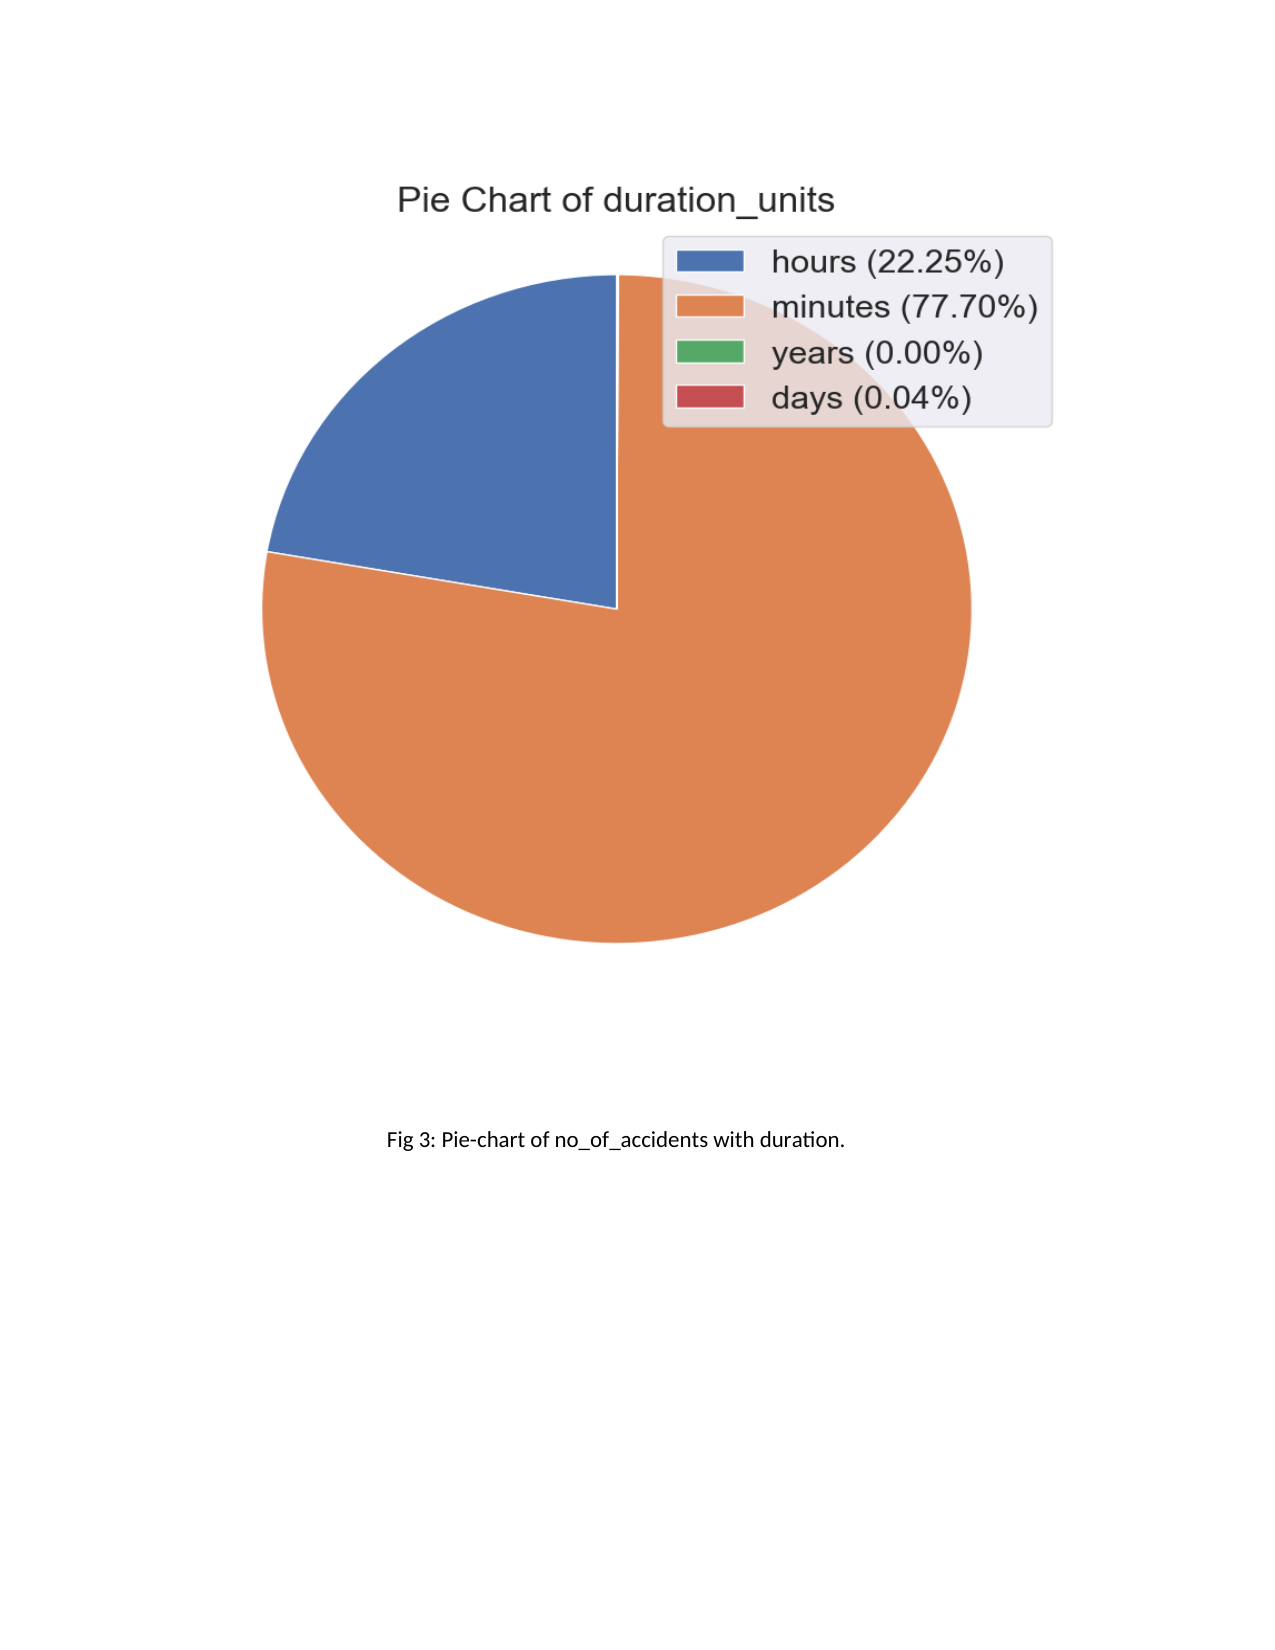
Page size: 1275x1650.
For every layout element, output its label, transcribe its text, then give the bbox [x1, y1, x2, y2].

picture [150, 150, 1114, 1107]
text Fig 3: Pie-chart of no_of_accidents with duration. [150, 1125, 1125, 1153]
